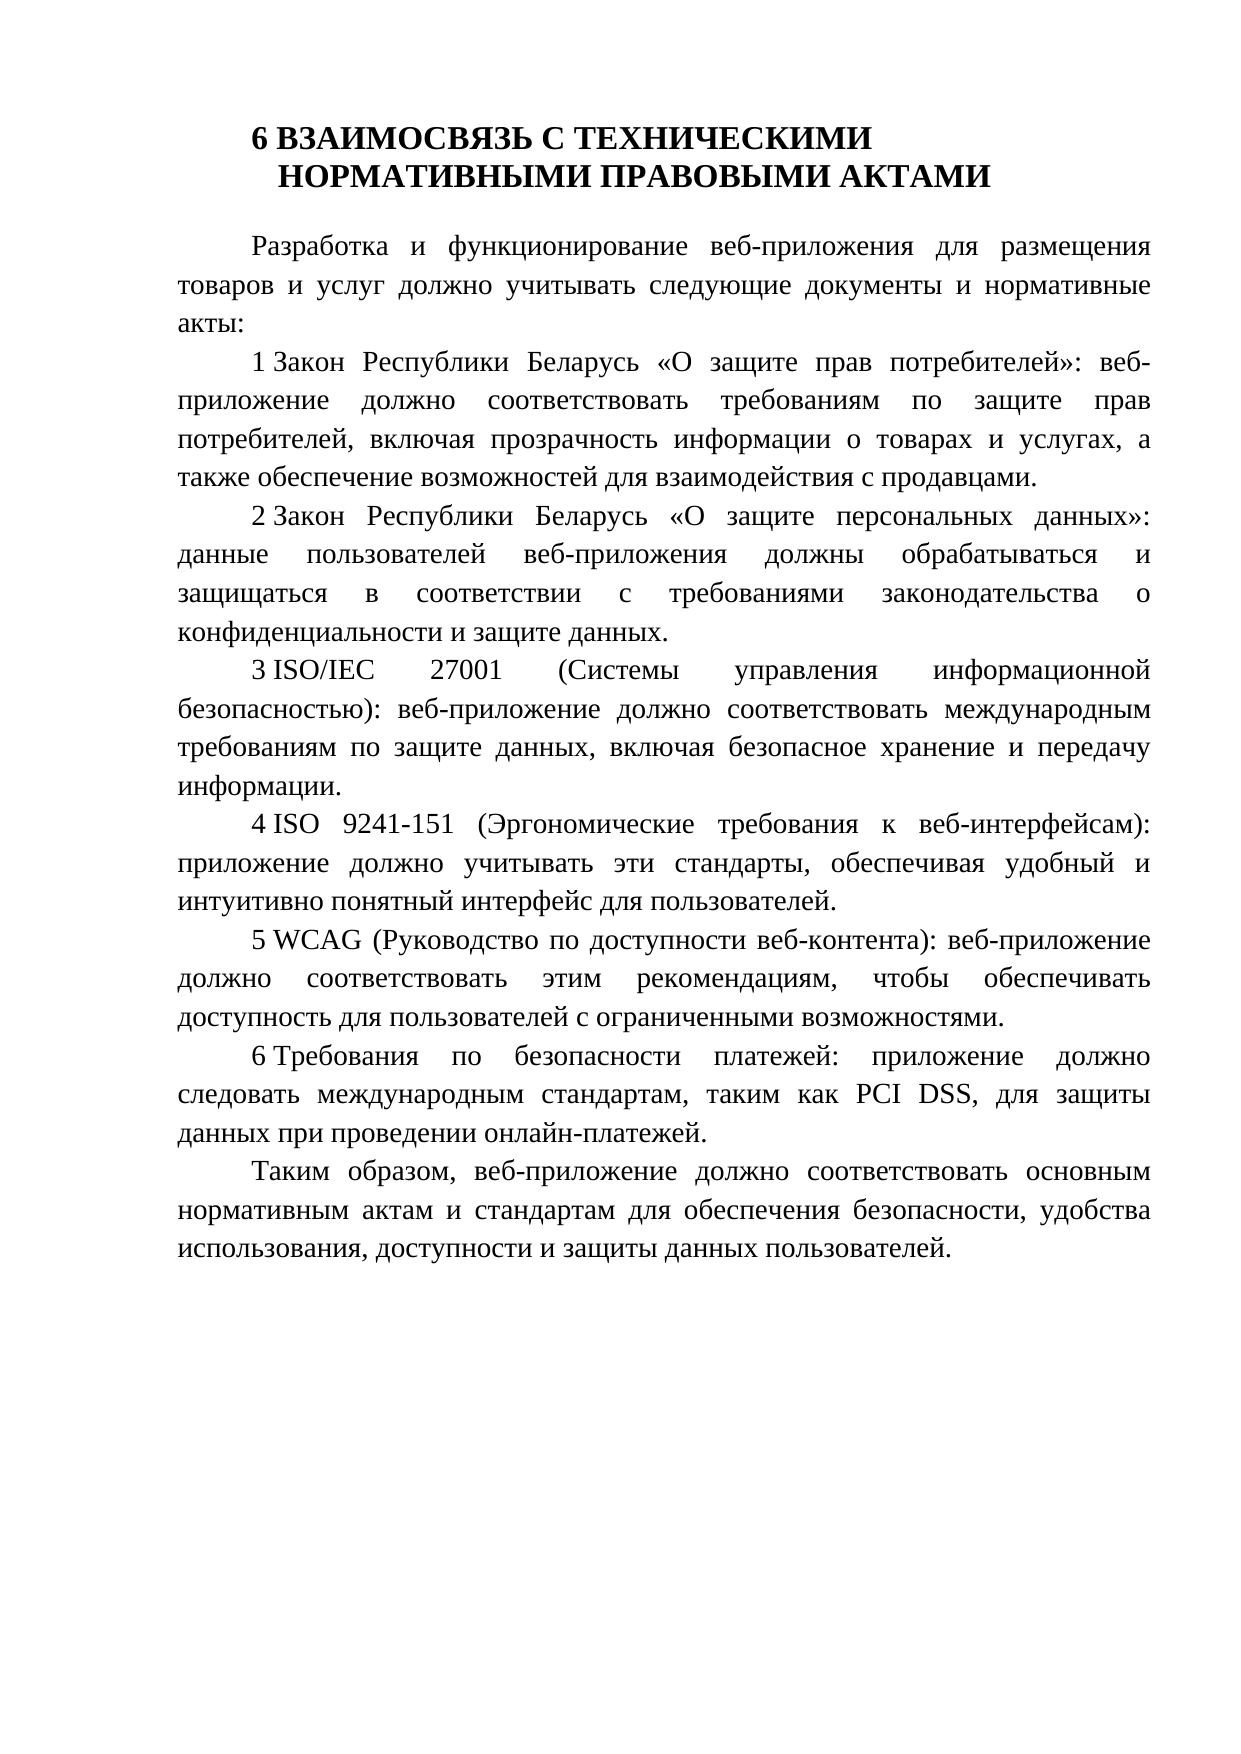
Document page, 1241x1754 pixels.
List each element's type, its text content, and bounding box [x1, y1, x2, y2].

list WCAG (Руководство по доступности веб-контента): веб-приложение должно соответствовать этим рекомендациям, чтобы обеспечивать доступность для пользователей с ограниченными возможностями. [177, 922, 1152, 1033]
text Разработка и функционирование веб-приложения для размещения товаров и услуг должно учитывать следующие документы и нормативные акты: [177, 228, 1152, 339]
list ISO/IEC 27001 (Системы управления информационной безопасностью): веб-приложение должно соответствовать международным требованиям по защите данных, включая безопасное хранение и передачу информации. [177, 652, 1152, 801]
list Закон Республики Беларусь «О защите персональных данных»: данные пользователей веб-приложения должны обрабатываться и защищаться в соответствии с требованиями законодательства о конфиденциальности и защите данных. [177, 498, 1152, 647]
list Закон Республики Беларусь «О защите прав потребителей»: веб-приложение должно соответствовать требованиям по защите прав потребителей, включая прозрачность информации о товарах и услугах, а также обеспечение возможностей для взаимодействия с продавцами. [177, 344, 1152, 493]
text ВЗАИМОСВЯЗЬ С ТЕХНИЧЕСКИМИ НОРМАТИВНЫМИ ПРАВОВЫМИ АКТАМИ [251, 118, 1152, 195]
text Таким образом, веб-приложение должно соответствовать основным нормативным актам и стандартам для обеспечения безопасности, удобства использования, доступности и защиты данных пользователей. [177, 1153, 1152, 1264]
list Требования по безопасности платежей: приложение должно следовать международным стандартам, таким как PCI DSS, для защиты данных при проведении онлайн-платежей. [177, 1038, 1152, 1148]
list ISO 9241-151 (Эргономические требования к веб-интерфейсам): приложение должно учитывать эти стандарты, обеспечивая удобный и интуитивно понятный интерфейс для пользователей. [177, 806, 1152, 917]
